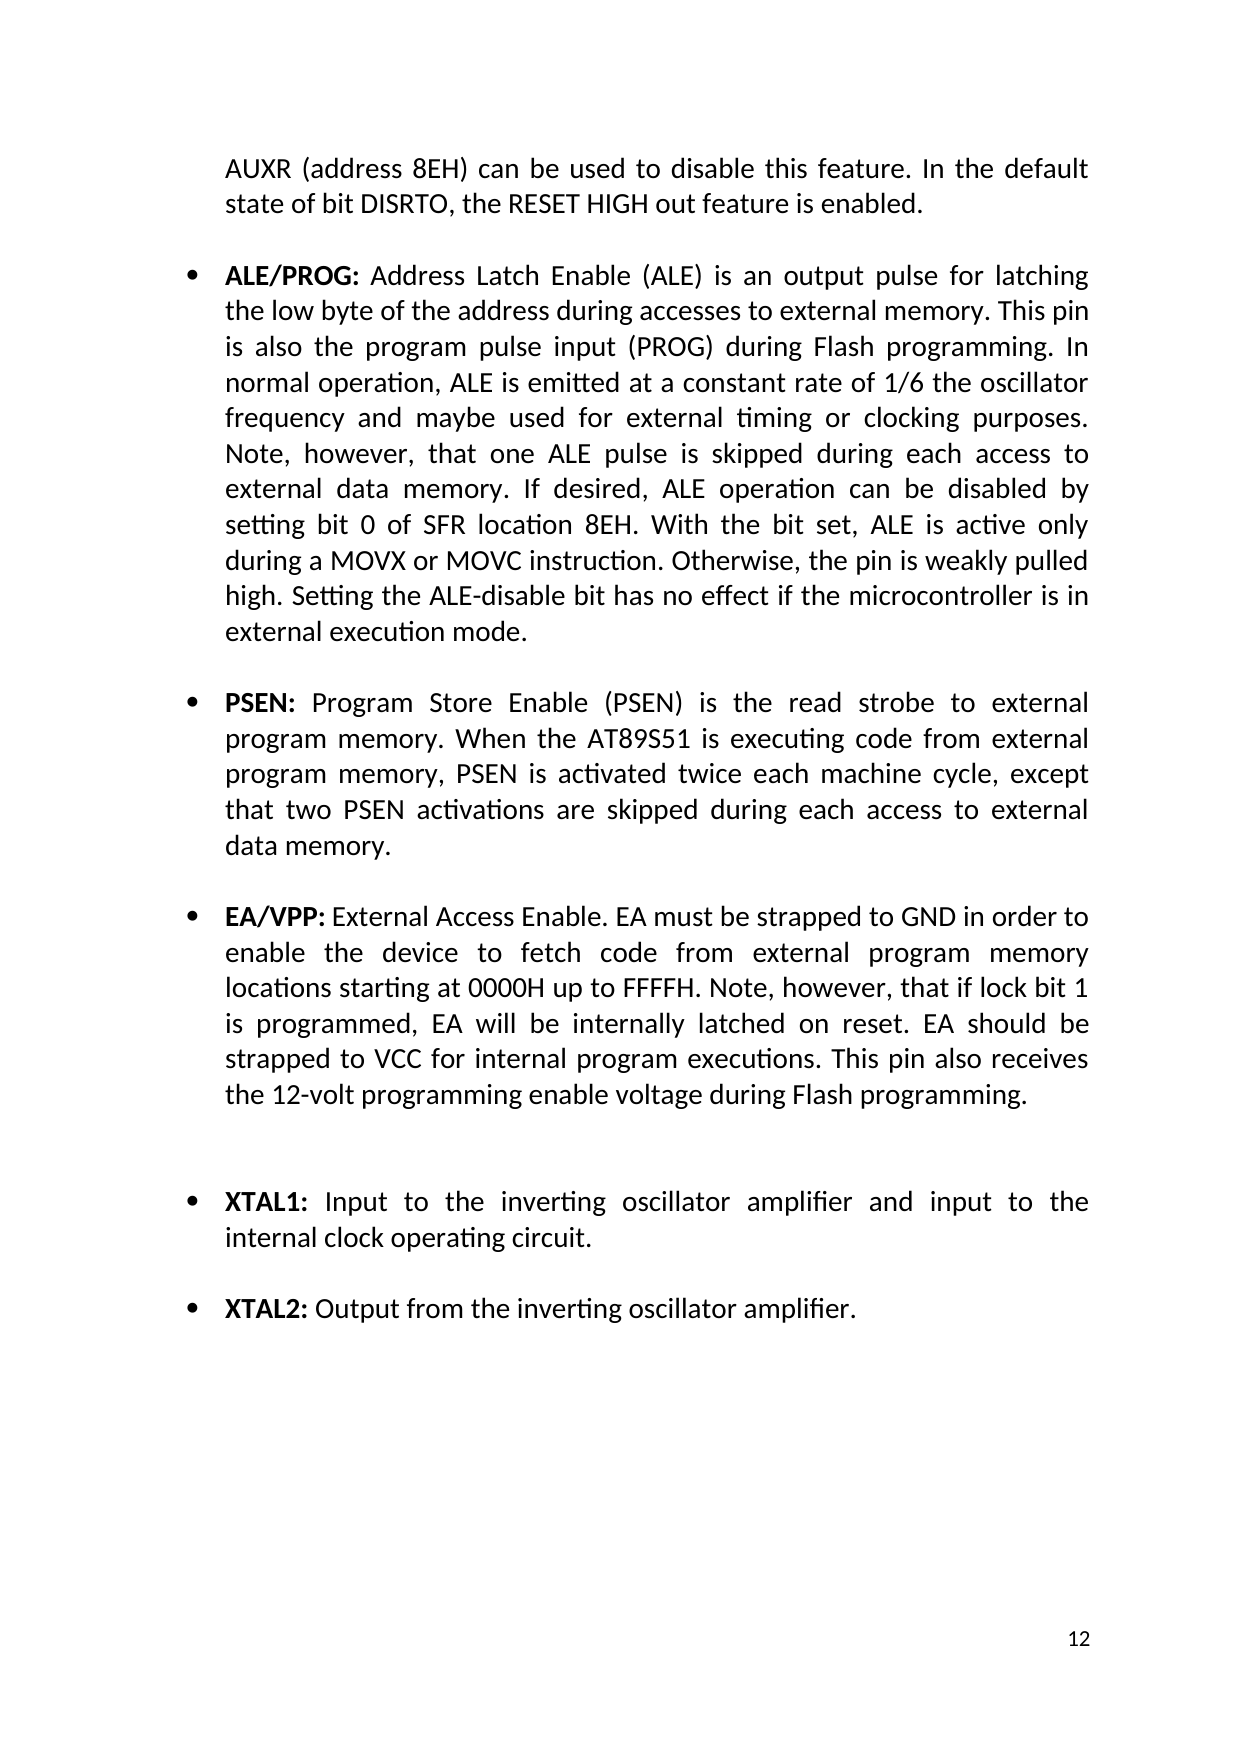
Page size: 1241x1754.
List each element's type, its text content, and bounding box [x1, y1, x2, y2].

list XTAL1: Input to the inverting oscillator amplifier and input to the internal clock operating circuit. [187, 1183, 1090, 1254]
list EA/VPP: External Access Enable. EA must be strapped to GND in order to enable the device to fetch code from external program memory locations starting at 0000H up to FFFFH. Note, however, that if lock bit 1 is programmed, EA will be internally latched on reset. EA should be strapped to VCC for internal program executions. This pin also receives the 12-volt programming enable voltage during Flash programming. [187, 898, 1090, 1112]
list XTAL2: Output from the inverting oscillator amplifier. [187, 1290, 1090, 1326]
list ALE/PROG: Address Latch Enable (ALE) is an output pulse for latching the low byte of the address during accesses to external memory. This pin is also the program pulse input (PROG) during Flash programming. In normal operation, ALE is emitted at a constant rate of 1/6 the oscillator frequency and maybe used for external timing or clocking purposes. Note, however, that one ALE pulse is skipped during each access to external data memory. If desired, ALE operation can be disabled by setting bit 0 of SFR location 8EH. With the bit set, ALE is active only during a MOVX or MOVC instruction. Otherwise, the pin is weakly pulled high. Setting the ALE-disable bit has no effect if the microcontroller is in external execution mode. [187, 257, 1090, 649]
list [187, 150, 1090, 221]
list PSEN: Program Store Enable (PSEN) is the read strobe to external program memory. When the AT89S51 is executing code from external program memory, PSEN is activated twice each machine cycle, except that two PSEN activations are skipped during each access to external data memory. [187, 684, 1090, 862]
